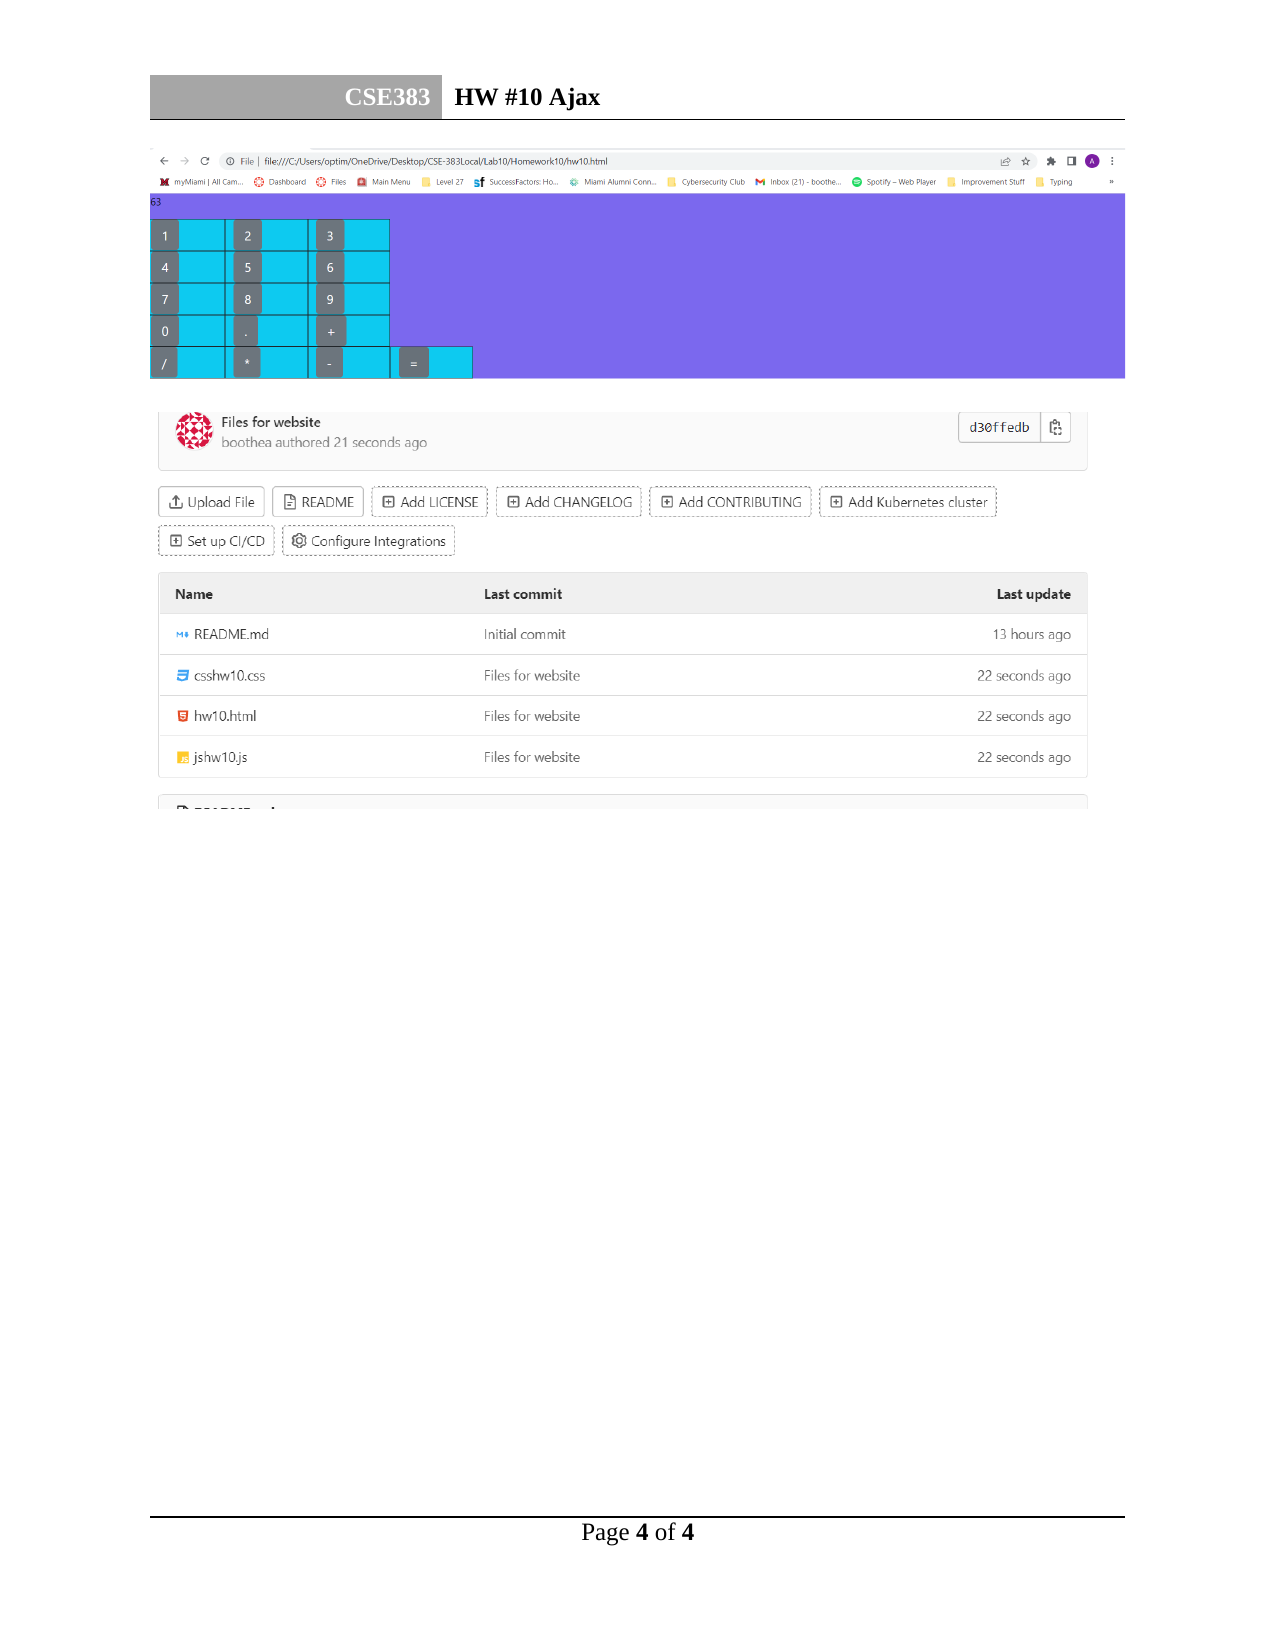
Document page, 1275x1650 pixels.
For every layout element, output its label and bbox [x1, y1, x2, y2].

picture [150, 412, 1125, 809]
picture [150, 148, 1125, 384]
